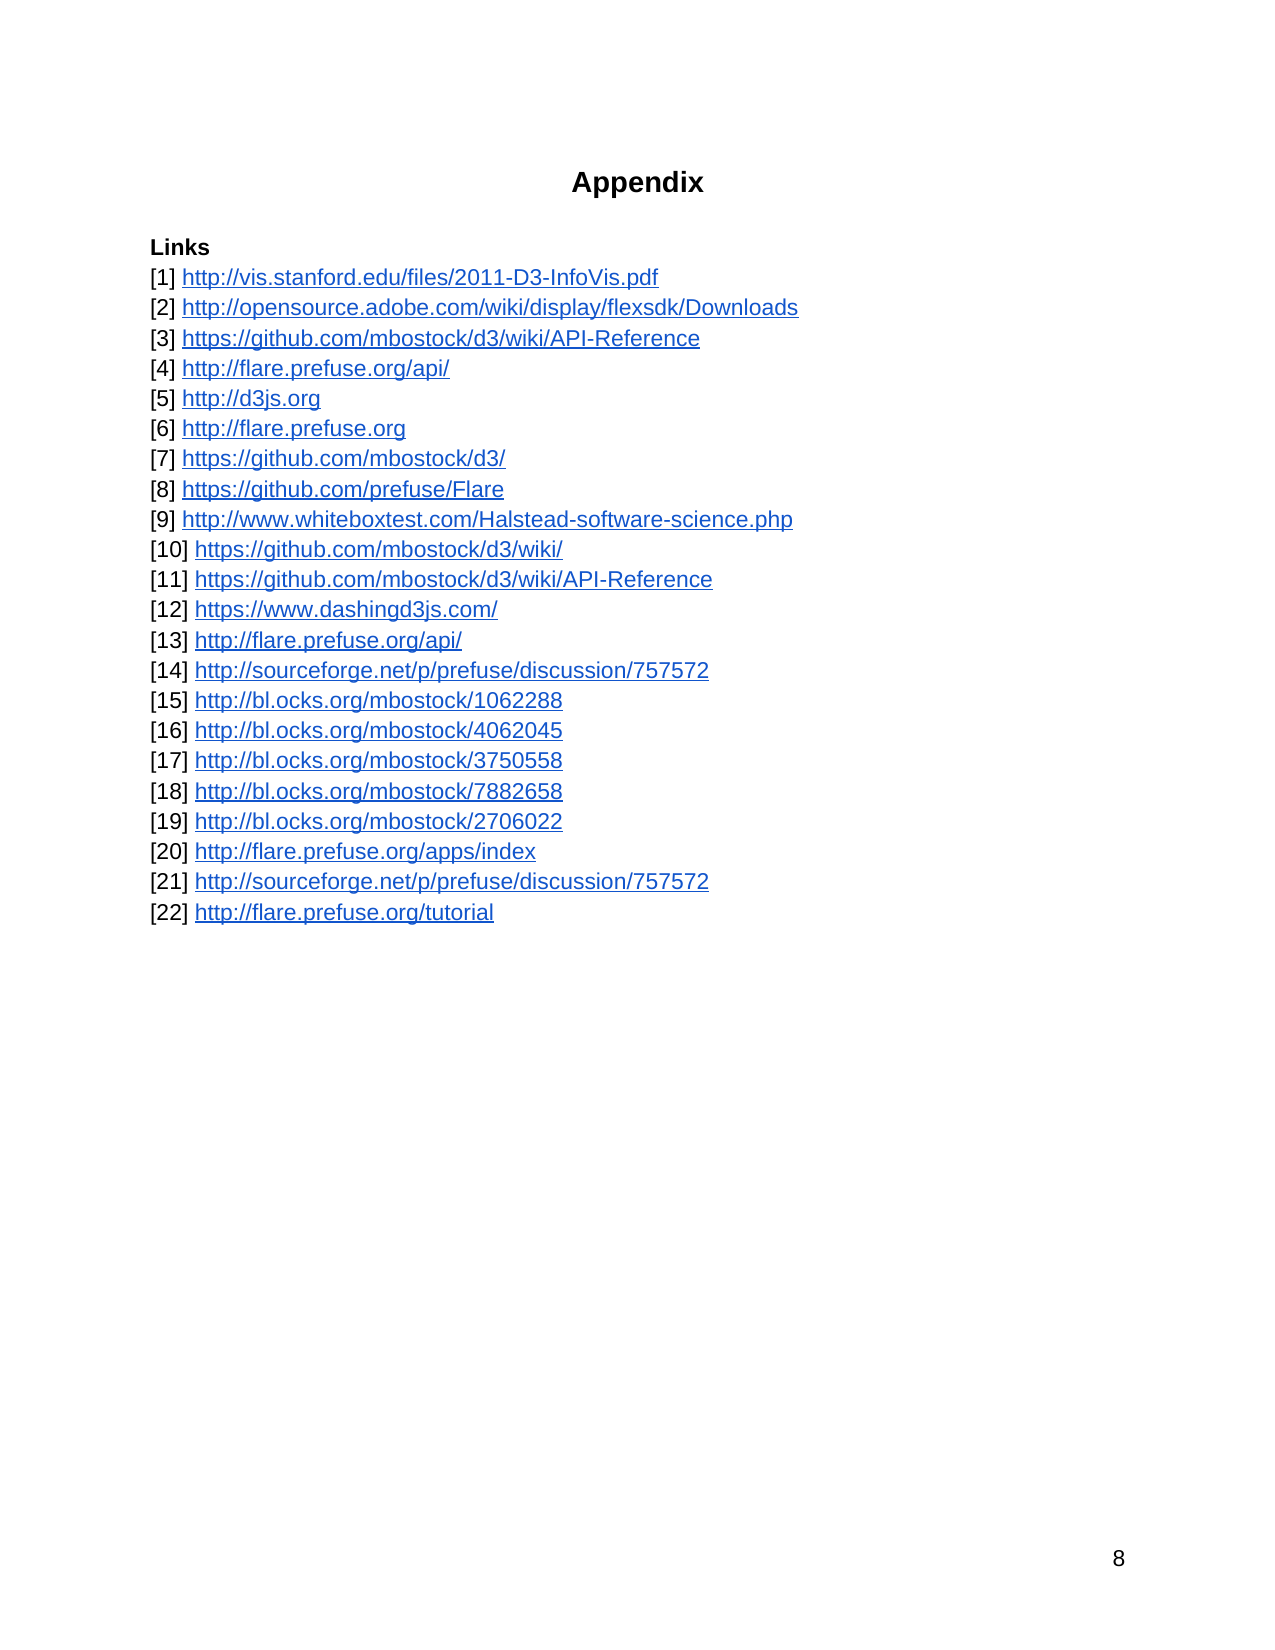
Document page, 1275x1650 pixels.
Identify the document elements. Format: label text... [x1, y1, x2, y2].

text [11] https://github.com/mbostock/d3/wiki/API-Reference [150, 566, 1125, 593]
text [9] http://www.whiteboxtest.com/Halstead-software-science.php [150, 506, 1125, 532]
text [16] http://bl.ocks.org/mbostock/4062045 [150, 717, 1125, 744]
text [5] http://d3js.org [150, 385, 1125, 411]
text [12] https://www.dashingd3js.com/ [150, 596, 1125, 623]
text Links [150, 234, 1125, 260]
text [8] https://github.com/prefuse/Flare [150, 476, 1125, 502]
text [15] http://bl.ocks.org/mbostock/1062288 [150, 687, 1125, 713]
text [7] https://github.com/mbostock/d3/ [150, 445, 1125, 472]
text [13] http://flare.prefuse.org/api/ [150, 627, 1125, 653]
text [22] http://flare.prefuse.org/tutorial [150, 898, 1125, 925]
text [20] http://flare.prefuse.org/apps/index [150, 838, 1125, 864]
text [19] http://bl.ocks.org/mbostock/2706022 [150, 808, 1125, 834]
text [10] https://github.com/mbostock/d3/wiki/ [150, 536, 1125, 562]
text [1] http://vis.stanford.edu/files/2011-D3-InfoVis.pdf [150, 264, 1125, 291]
text [2] http://opensource.adobe.com/wiki/display/flexsdk/Downloads [150, 294, 1125, 321]
text [18] http://bl.ocks.org/mbostock/7882658 [150, 778, 1125, 804]
text [17] http://bl.ocks.org/mbostock/3750558 [150, 747, 1125, 774]
text Appendix [150, 165, 1125, 199]
text [21] http://sourceforge.net/p/prefuse/discussion/757572 [150, 868, 1125, 895]
text [14] http://sourceforge.net/p/prefuse/discussion/757572 [150, 657, 1125, 683]
text [4] http://flare.prefuse.org/api/ [150, 355, 1125, 381]
text [3] https://github.com/mbostock/d3/wiki/API-Reference [150, 324, 1125, 351]
text [6] http://flare.prefuse.org [150, 415, 1125, 442]
